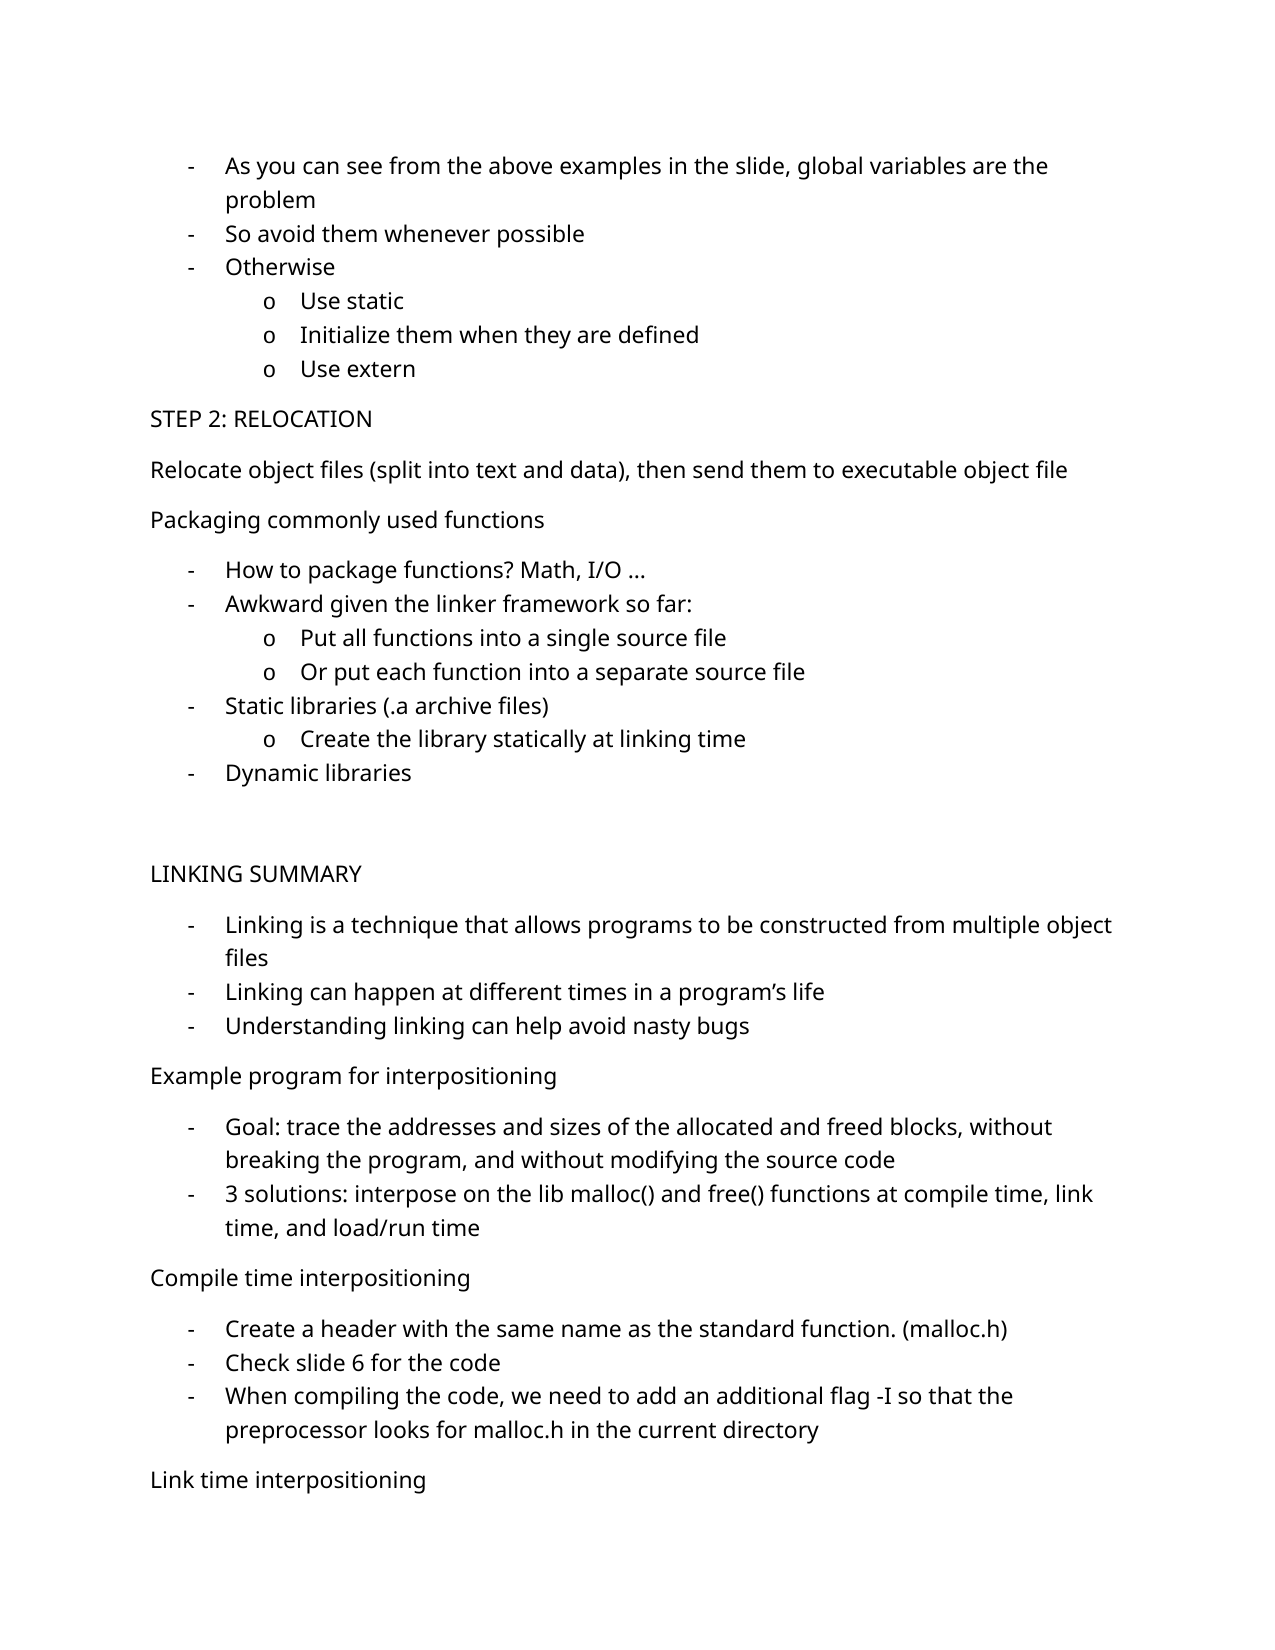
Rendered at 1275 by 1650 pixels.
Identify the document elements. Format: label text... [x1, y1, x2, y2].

list When compiling the code, we need to add an additional flag -I so that the preprocessor looks for malloc.h in the current directory [187, 1380, 1125, 1445]
list Understanding linking can help avoid nasty bugs [187, 1010, 1125, 1041]
text Link time interpositioning [150, 1464, 1125, 1496]
text Packaging commonly used functions [150, 504, 1125, 535]
list Put all functions into a single source file [262, 622, 1125, 653]
list 3 solutions: interpose on the lib malloc() and free() functions at compile time, link time, and load/run time [187, 1178, 1125, 1243]
list Goal: trace the addresses and sizes of the allocated and freed blocks, without breaking the program, and without modifying the source code [187, 1111, 1125, 1176]
list Check slide 6 for the code [187, 1346, 1125, 1378]
list Awkward given the linker framework so far: [187, 588, 1125, 619]
list Use static [262, 285, 1125, 316]
list As you can see from the above examples in the slide, global variables are the problem [187, 150, 1125, 215]
list So avoid them whenever possible [187, 217, 1125, 249]
text Relocate object files (split into text and data), then send them to executable object file [150, 454, 1125, 485]
list How to package functions? Math, I/O … [187, 554, 1125, 586]
list Or put each function into a separate source file [262, 656, 1125, 687]
list Linking is a technique that allows programs to be constructed from multiple object files [187, 908, 1125, 973]
list Static libraries (.a archive files) [187, 690, 1125, 721]
list Create the library statically at linking time [262, 723, 1125, 755]
text Example program for interpositioning [150, 1060, 1125, 1091]
list Otherwise [187, 251, 1125, 282]
list Linking can happen at different times in a program’s life [187, 976, 1125, 1007]
list Create a header with the same name as the standard function. (malloc.h) [187, 1313, 1125, 1344]
text Compile time interpositioning [150, 1262, 1125, 1293]
text STEP 2: RELOCATION [150, 403, 1125, 434]
list Initialize them when they are defined [262, 319, 1125, 350]
list Dynamic libraries [187, 757, 1125, 788]
list Use extern [262, 353, 1125, 384]
text LINKING SUMMARY [150, 858, 1125, 889]
